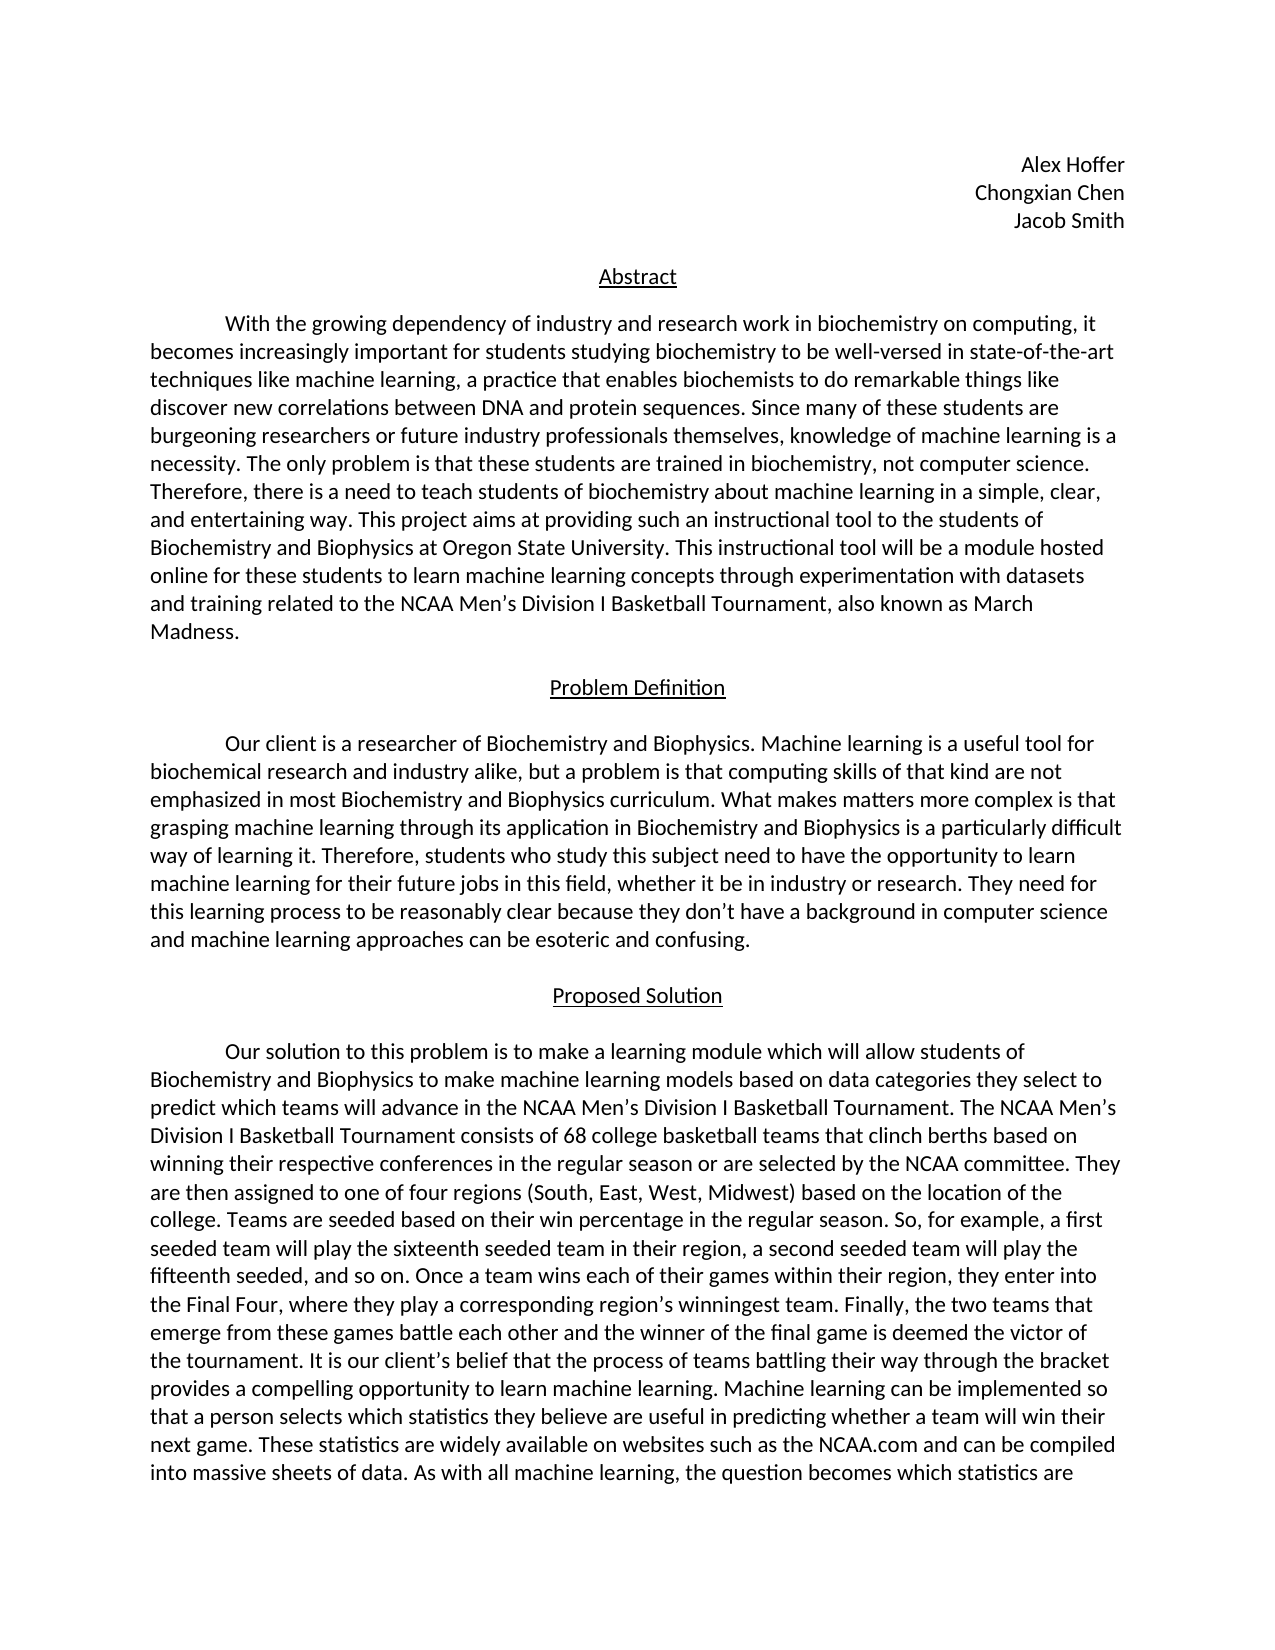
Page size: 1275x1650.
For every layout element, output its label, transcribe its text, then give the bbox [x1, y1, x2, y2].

text Chongxian Chen [150, 178, 1125, 206]
text With the growing dependency of industry and research work in biochemistry on computing, it becomes increasingly important for students studying biochemistry to be well-versed in state-of-the-art techniques like machine learning, a practice that enables biochemists to do remarkable things like discover new correlations between DNA and protein sequences. Since many of these students are burgeoning researchers or future industry professionals themselves, knowledge of machine learning is a necessity. The only problem is that these students are trained in biochemistry, not computer science. Therefore, there is a need to teach students of biochemistry about machine learning in a simple, clear, and entertaining way. This project aims at providing such an instructional tool to the students of Biochemistry and Biophysics at Oregon State University. This instructional tool will be a module hosted online for these students to learn machine learning concepts through experimentation with datasets and training related to the NCAA Men’s Division I Basketball Tournament, also known as March Madness. [150, 309, 1125, 645]
text Alex Hoffer [150, 150, 1125, 178]
text Abstract [150, 262, 1125, 290]
text Problem Definition [150, 673, 1125, 701]
text Jacob Smith [150, 206, 1125, 234]
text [150, 1037, 1125, 1486]
text Our client is a researcher of Biochemistry and Biophysics. Machine learning is a useful tool for biochemical research and industry alike, but a problem is that computing skills of that kind are not emphasized in most Biochemistry and Biophysics curriculum. What makes matters more complex is that grasping machine learning through its application in Biochemistry and Biophysics is a particularly difficult way of learning it. Therefore, students who study this subject need to have the opportunity to learn machine learning for their future jobs in this field, whether it be in industry or research. They need for this learning process to be reasonably clear because they don’t have a background in computer science and machine learning approaches can be esoteric and confusing. [150, 729, 1125, 953]
text Proposed Solution [150, 981, 1125, 1009]
